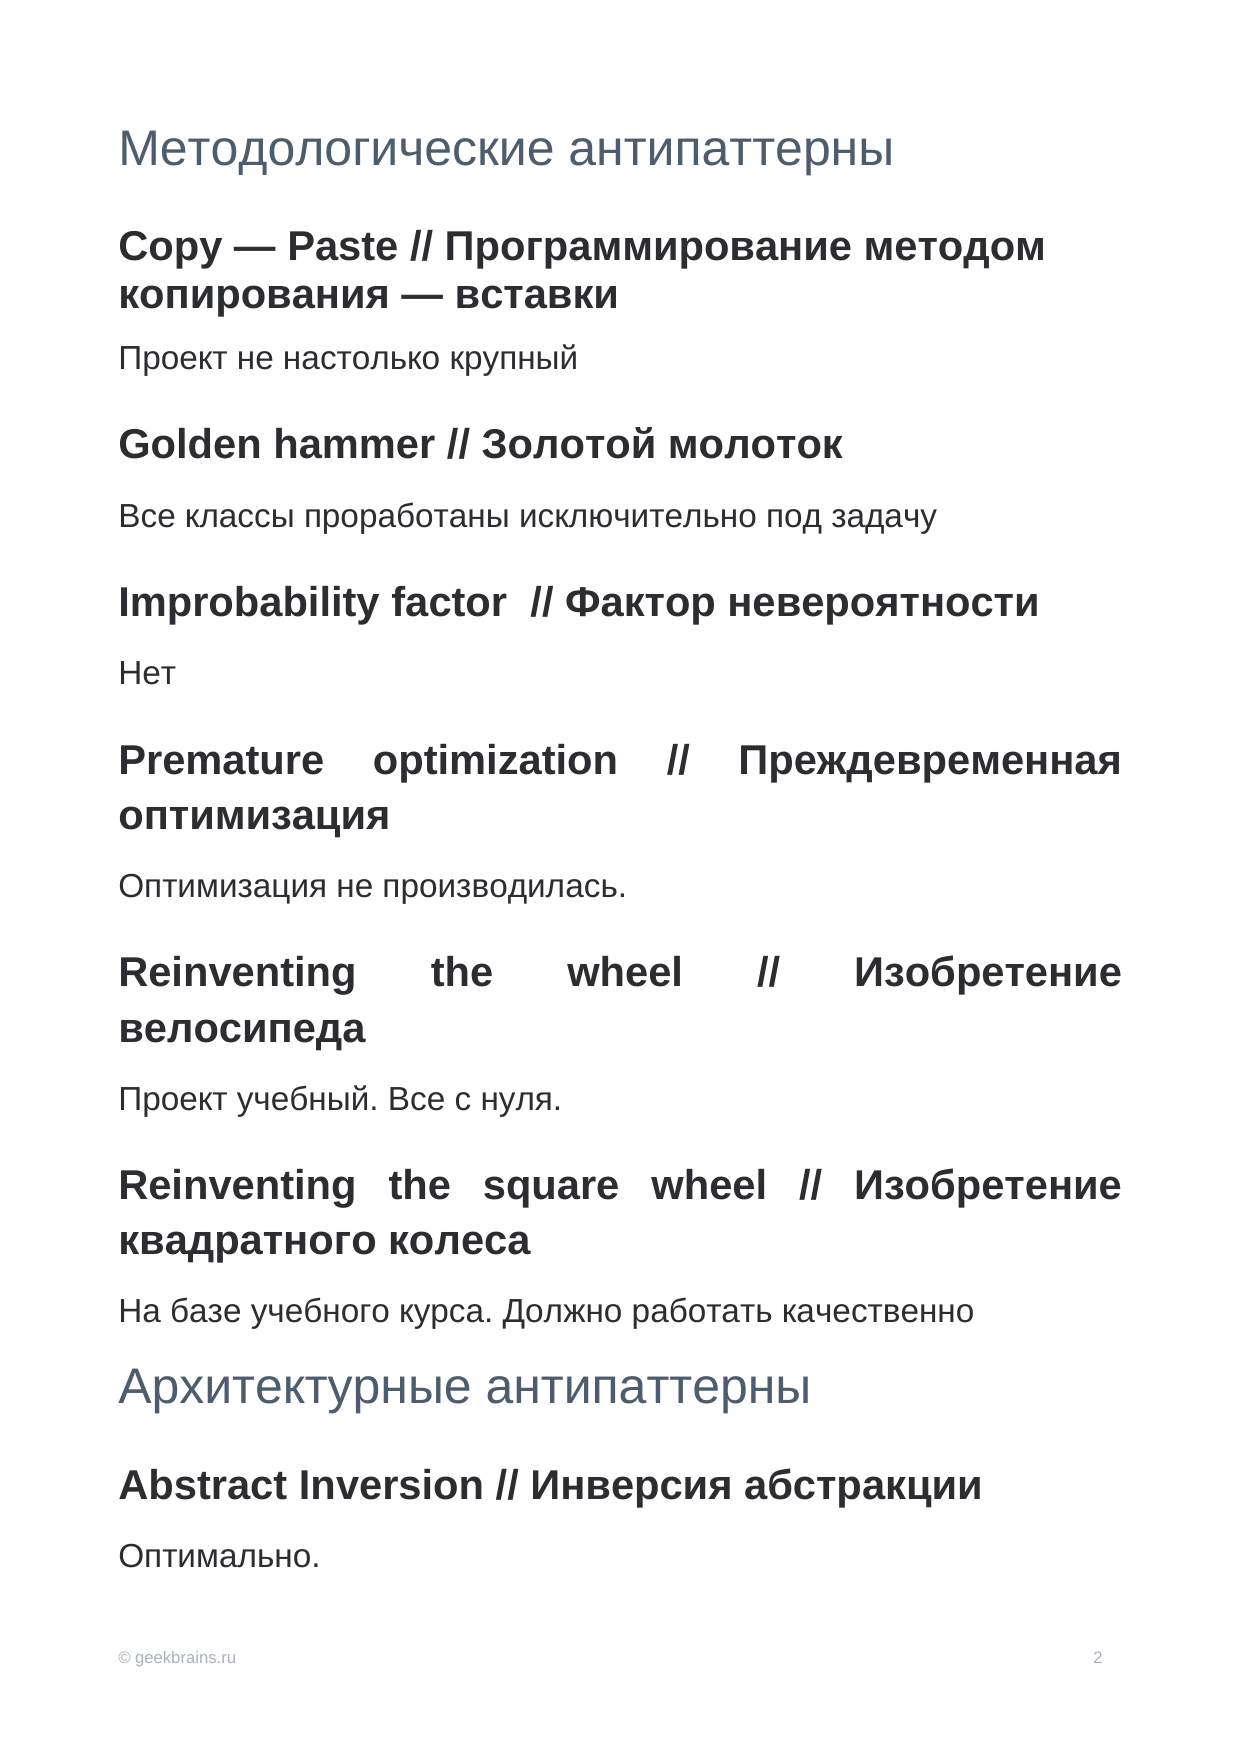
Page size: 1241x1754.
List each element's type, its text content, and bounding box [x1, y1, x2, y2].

subtitle Abstract Inversion // Инверсия абстракции [118, 1460, 1122, 1508]
subtitle Архитектурные антипаттерны [118, 1357, 1122, 1414]
subtitle Reinventing the square wheel // Изобретение квадратного колеса [118, 1161, 1122, 1263]
text Оптимизация не производилась. [118, 866, 1122, 904]
text На базе учебного курса. Должно работать качественно [118, 1292, 1122, 1330]
subtitle Premature optimization // Преждевременная оптимизация [118, 735, 1122, 838]
text Проект не настолько крупный [118, 338, 1122, 377]
subtitle Golden hammer // Золотой молоток [118, 420, 1122, 468]
text Нет [118, 653, 1122, 692]
subtitle Improbability factor // Фактор невероятности [118, 577, 1122, 625]
subtitle Copy — Paste // Программирование методом копирования — вставки [118, 222, 1122, 317]
subtitle Reinventing the wheel // Изобретение велосипеда [118, 948, 1122, 1051]
text Все классы проработаны исключительно под задачу [118, 496, 1122, 534]
text Оптимально. [118, 1536, 1122, 1574]
subtitle Методологические антипаттерны [118, 118, 1122, 176]
text Проект учебный. Все с нуля. [118, 1079, 1122, 1117]
